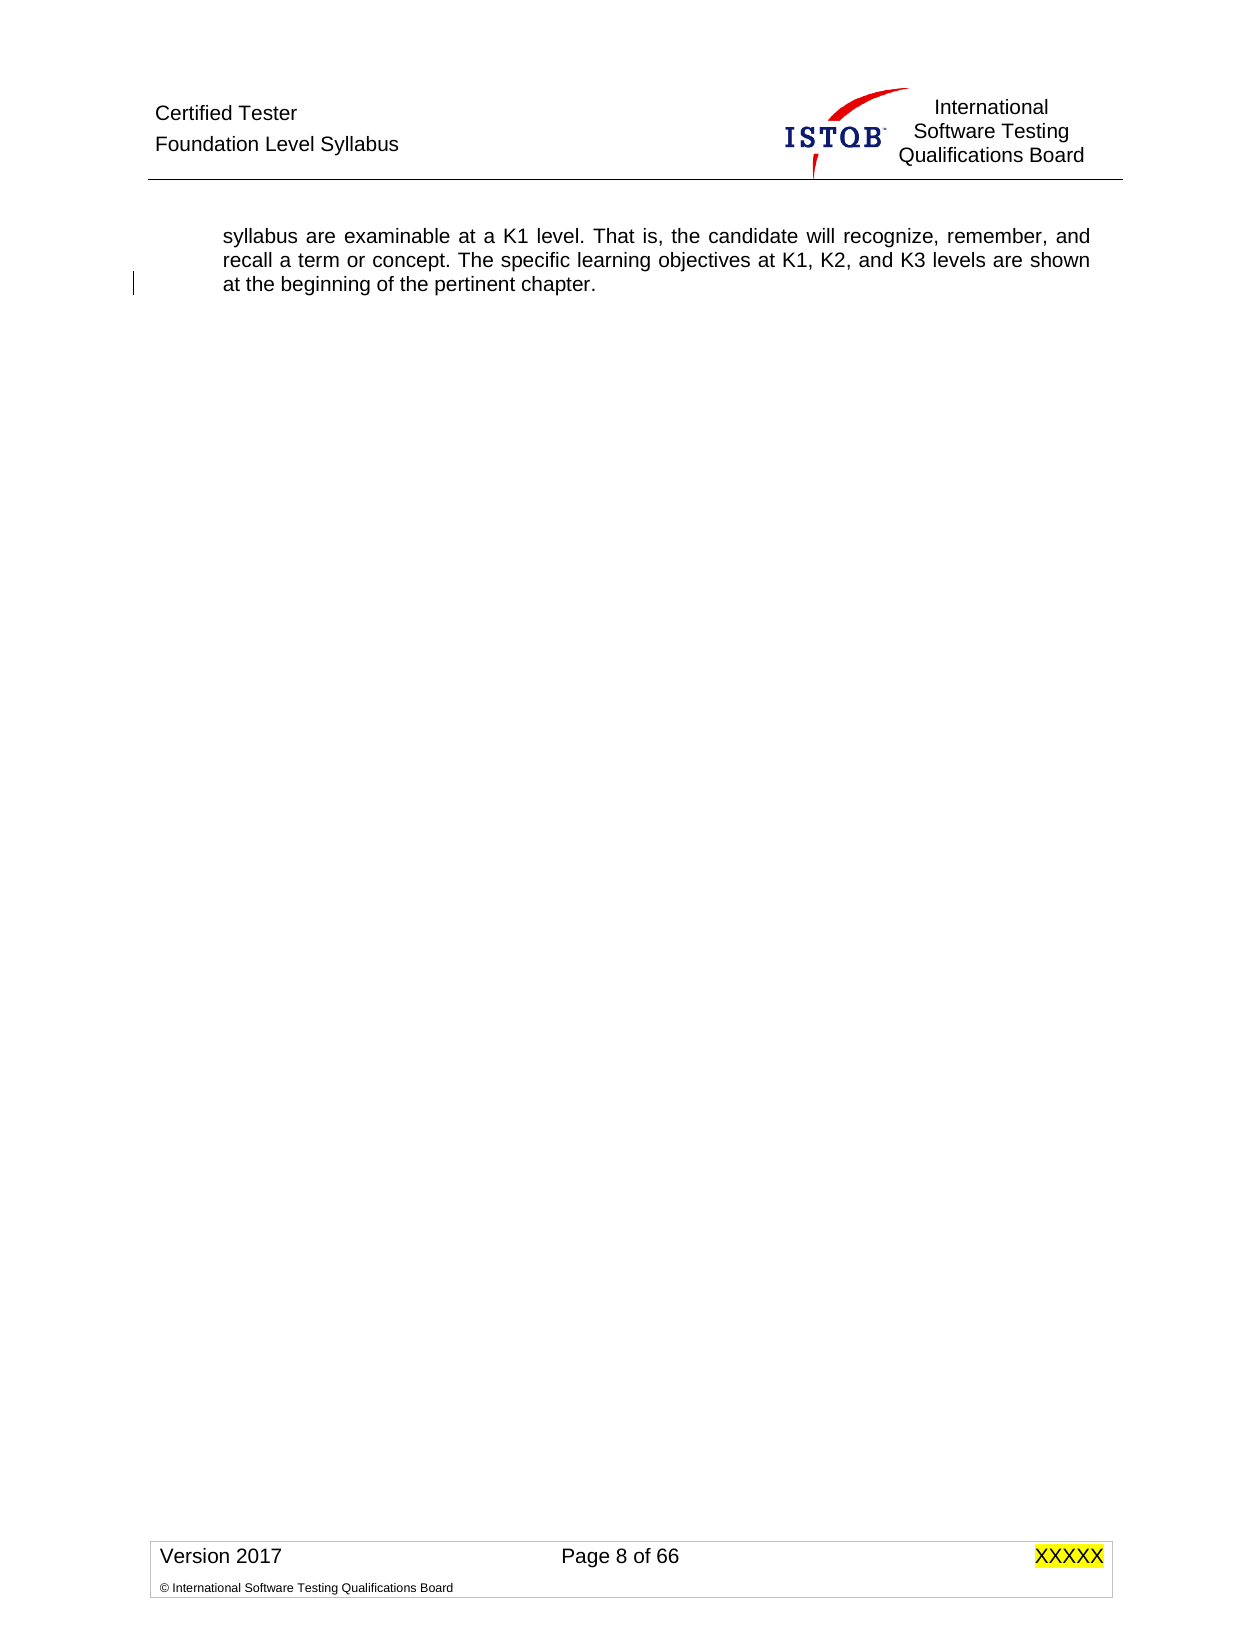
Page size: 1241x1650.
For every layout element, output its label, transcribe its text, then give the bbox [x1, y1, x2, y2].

picture [785, 88, 912, 179]
picture [901, 149, 911, 161]
